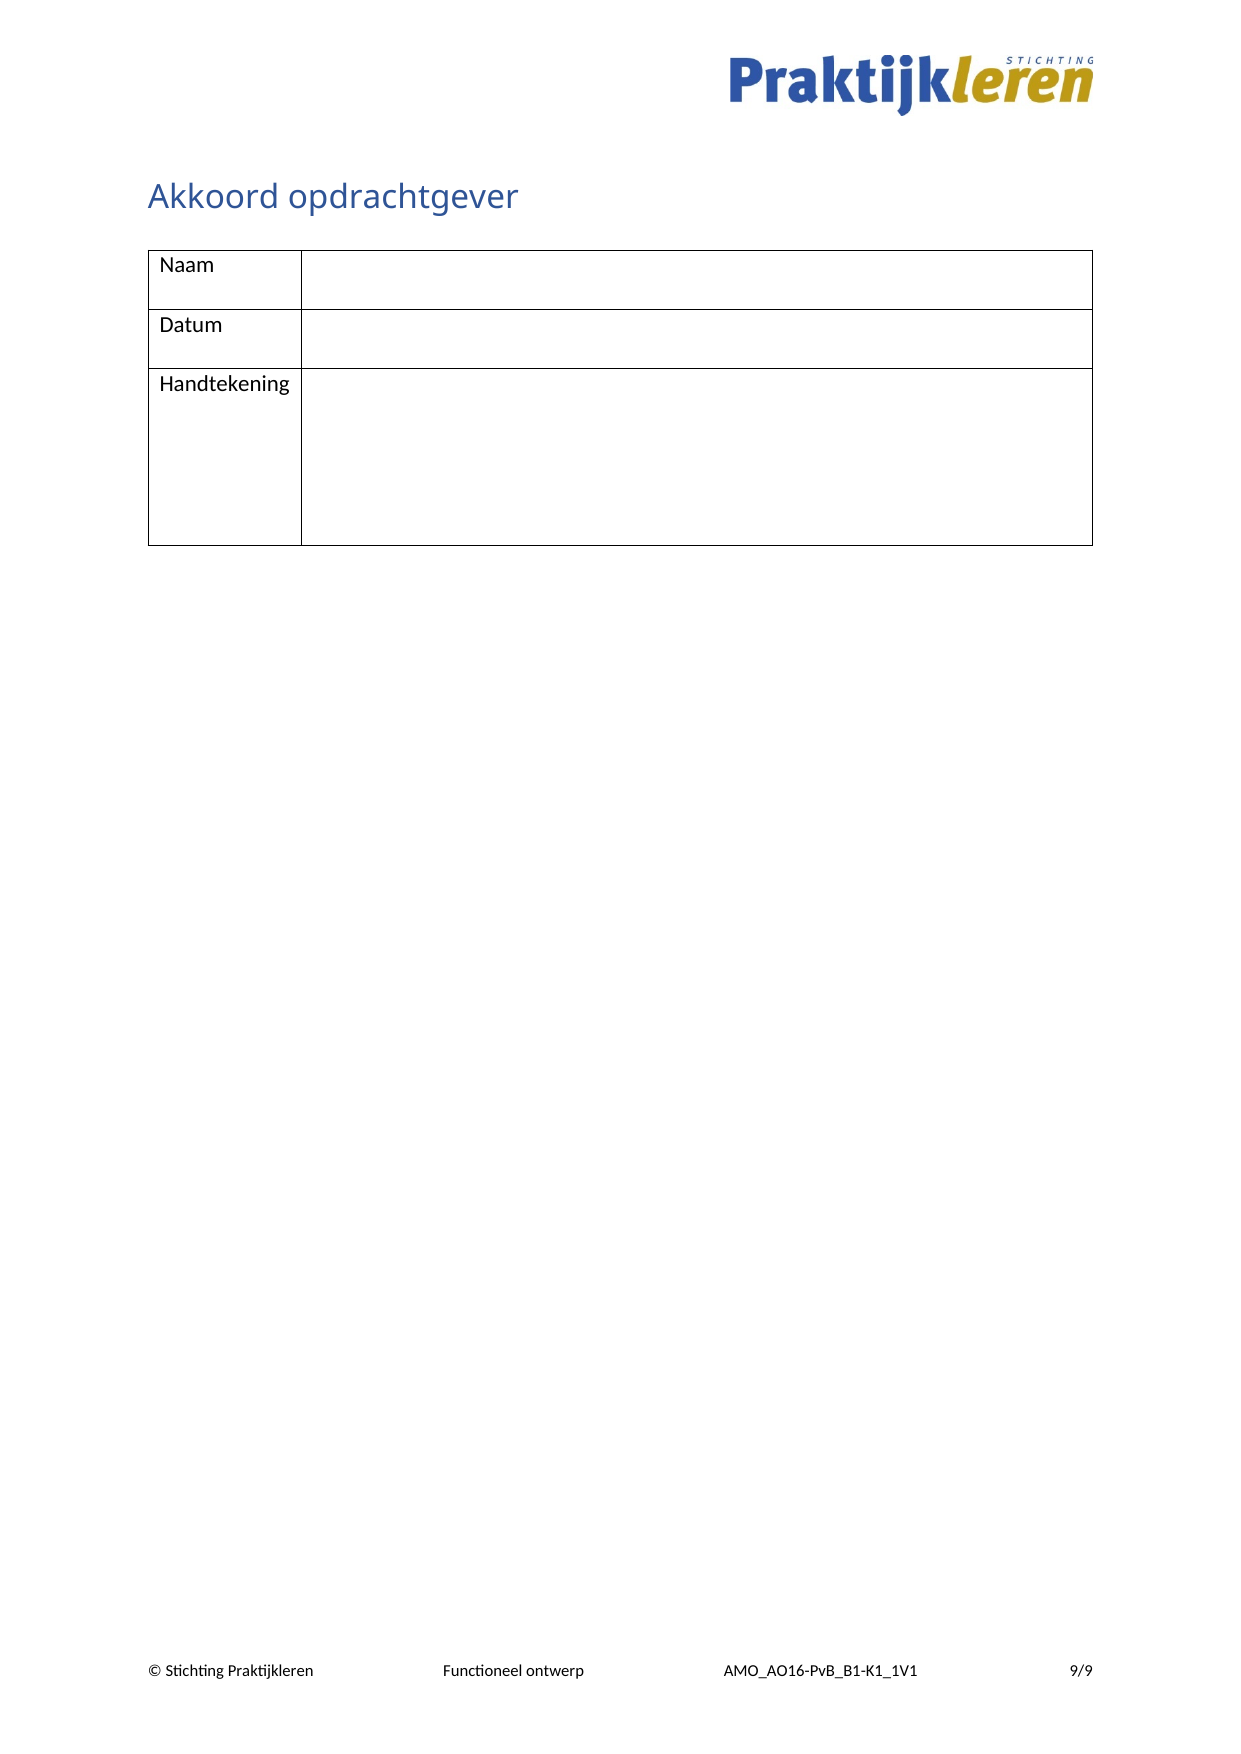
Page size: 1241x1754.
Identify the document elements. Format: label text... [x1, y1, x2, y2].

table_cell [302, 310, 1092, 368]
table_cell Handtekening [149, 369, 301, 545]
table_cell [302, 369, 1092, 545]
picture [730, 55, 1094, 116]
table_header Naam [149, 251, 301, 309]
table_cell Datum [149, 310, 301, 368]
table_header [302, 251, 1092, 309]
subtitle Akkoord opdrachtgever [148, 173, 1093, 218]
